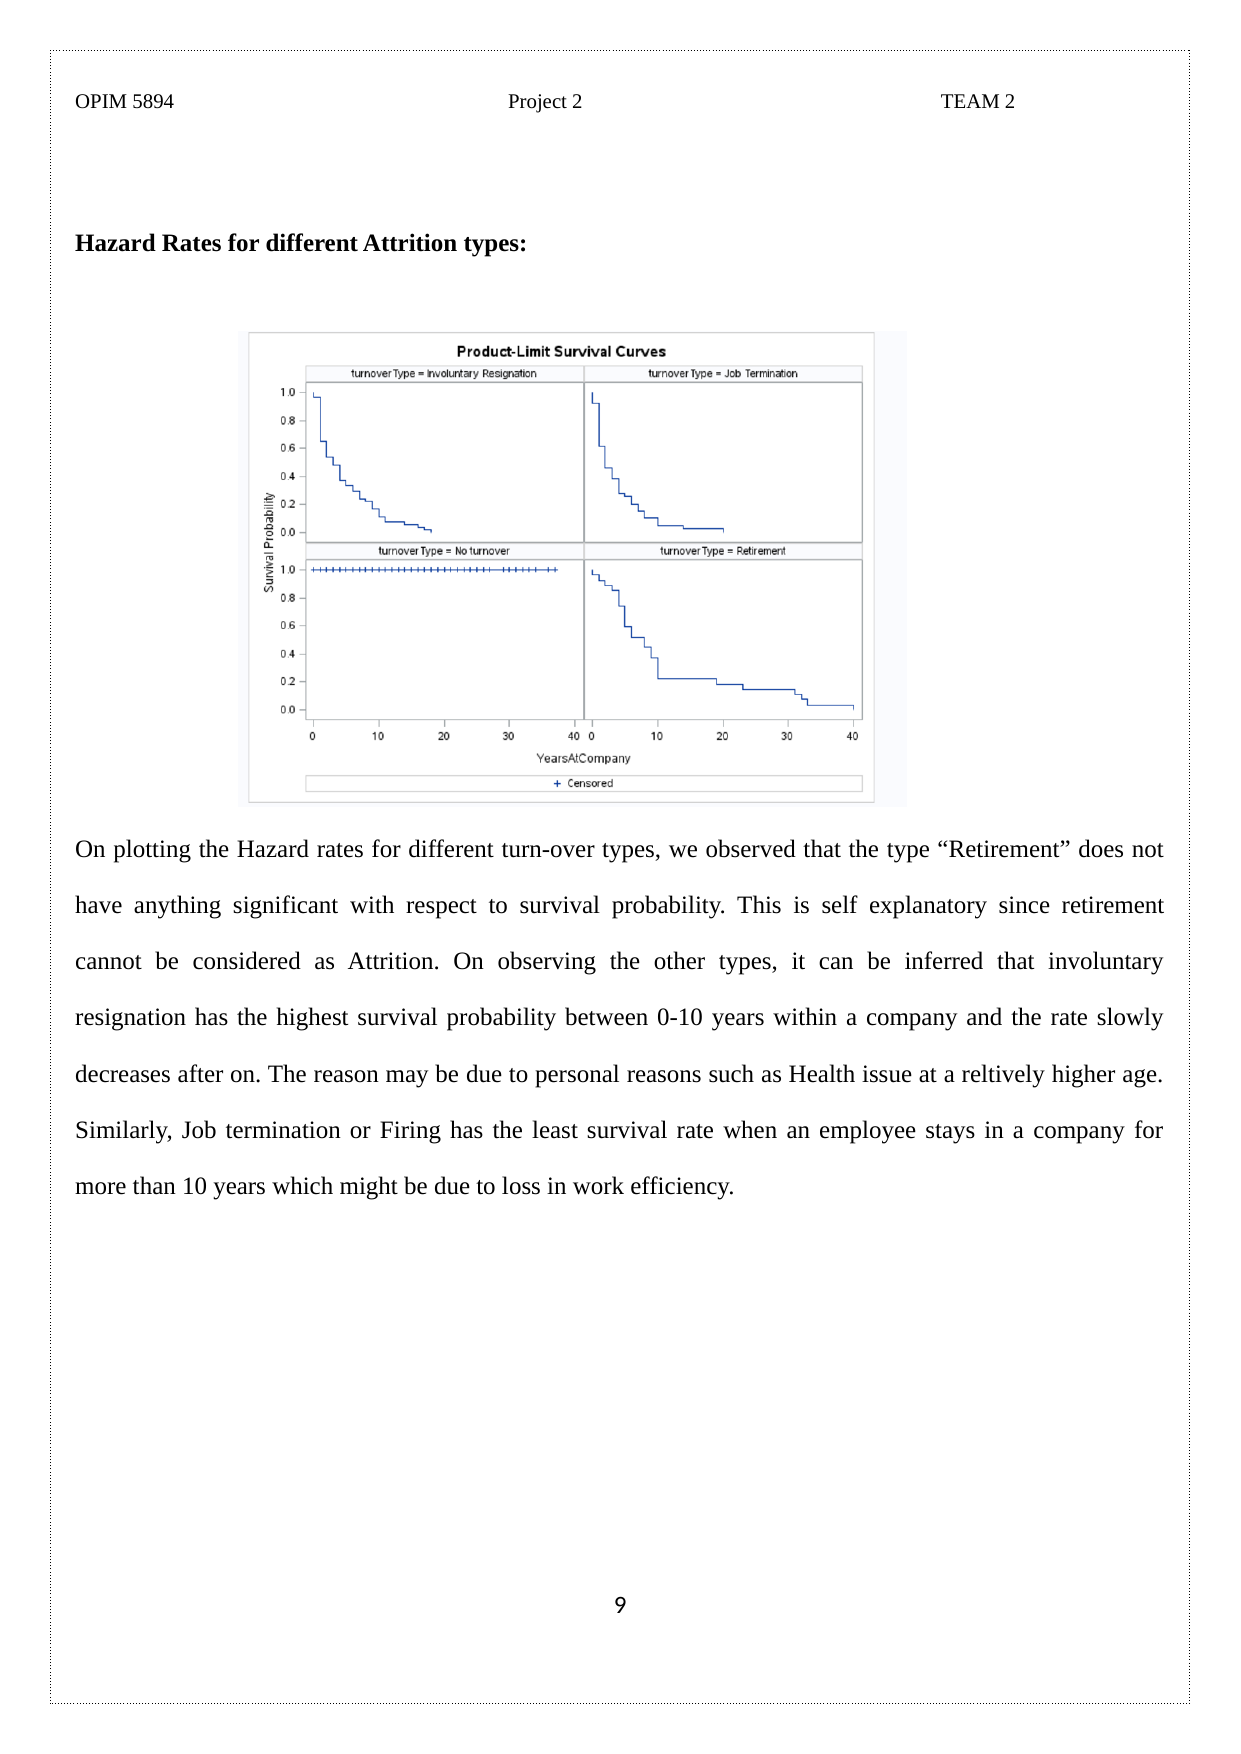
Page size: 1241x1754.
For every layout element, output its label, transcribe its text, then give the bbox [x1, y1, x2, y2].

picture [238, 327, 907, 807]
text Hazard Rates for different Attrition types: [75, 224, 1165, 261]
text On plotting the Hazard rates for different turn-over types, we observed that the type “Retirement” does not have anything significant with respect to survival probability. This is self explanatory since retirement cannot be considered as Attrition. On observing the other types, it can be inferred that involuntary resignation has the highest survival probability between 0-10 years within a company and the rate slowly decreases after on. The reason may be due to personal reasons such as Health issue at a reltively higher age. Similarly, Job termination or Firing has the least survival rate when an employee stays in a company for more than 10 years which might be due to loss in work efficiency. [75, 829, 1165, 1204]
